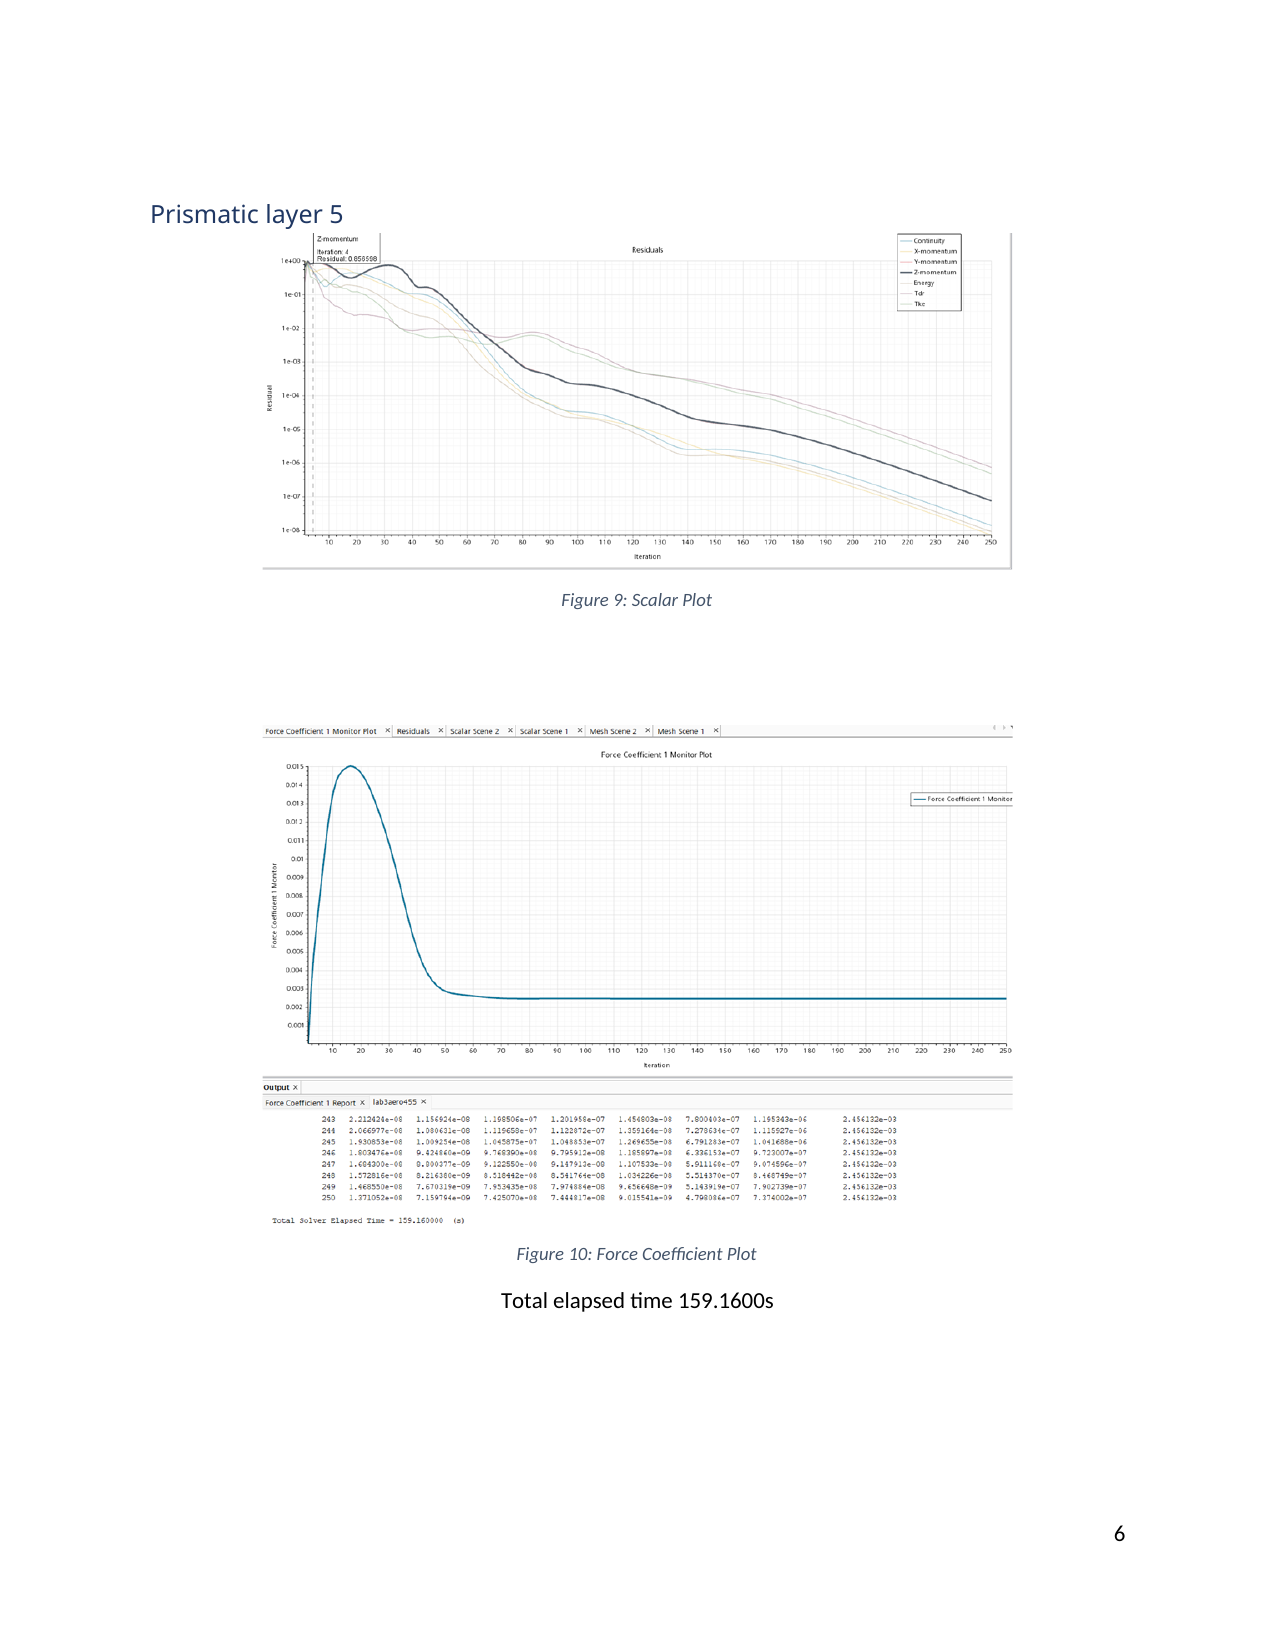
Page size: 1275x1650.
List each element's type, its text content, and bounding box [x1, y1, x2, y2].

picture [262, 725, 1013, 1224]
text Figure 10: Force Coefficient Plot [150, 1243, 1125, 1266]
text Figure 9: Scalar Plot [150, 588, 1125, 611]
picture [262, 233, 1013, 570]
text Total elapsed time 159.1600s [150, 1286, 1125, 1314]
subtitle Prismatic layer 5 [150, 197, 1125, 231]
